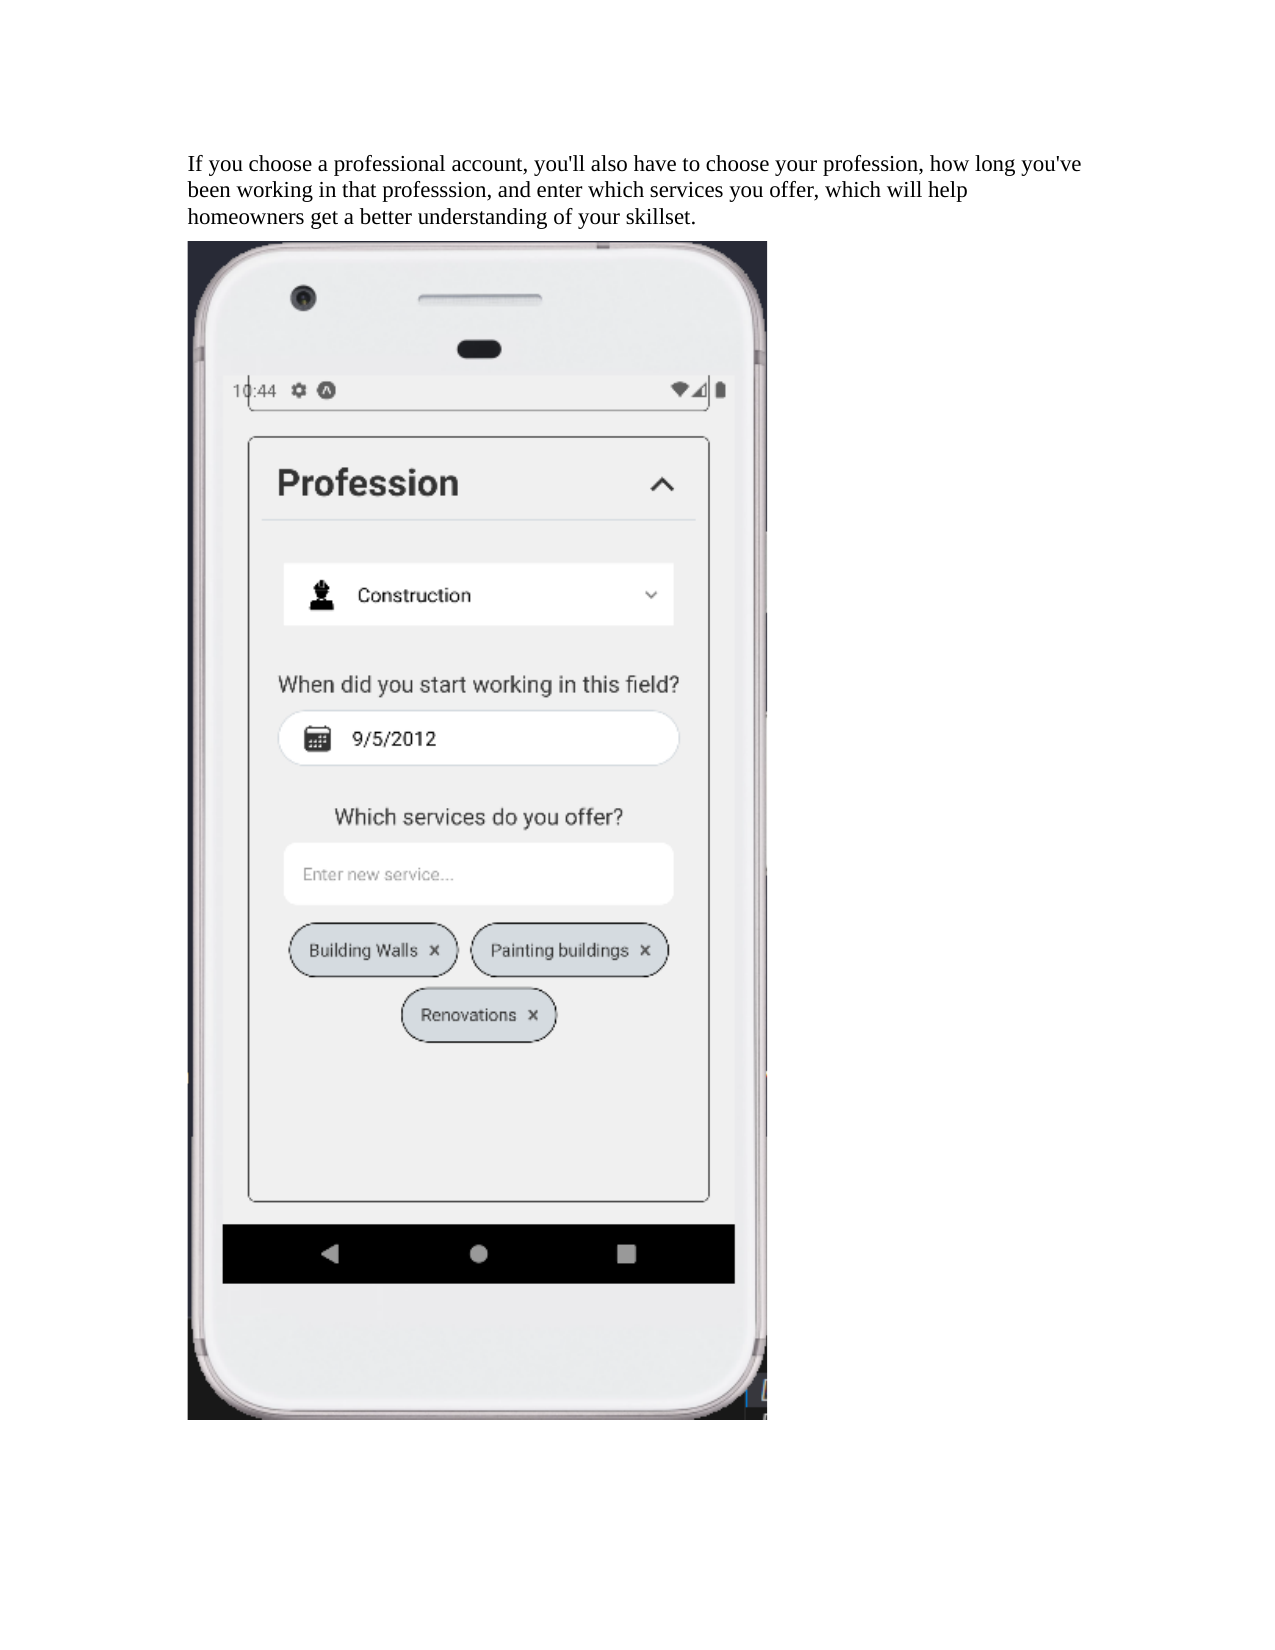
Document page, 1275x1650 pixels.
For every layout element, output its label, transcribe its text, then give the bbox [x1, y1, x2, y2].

text If you choose a professional account, you'll also have to choose your profession, how long you've been working in that professsion, and enter which services you offer, which will help homeowners get a better understanding of your skillset. [187, 150, 1087, 229]
picture [187, 241, 768, 1420]
